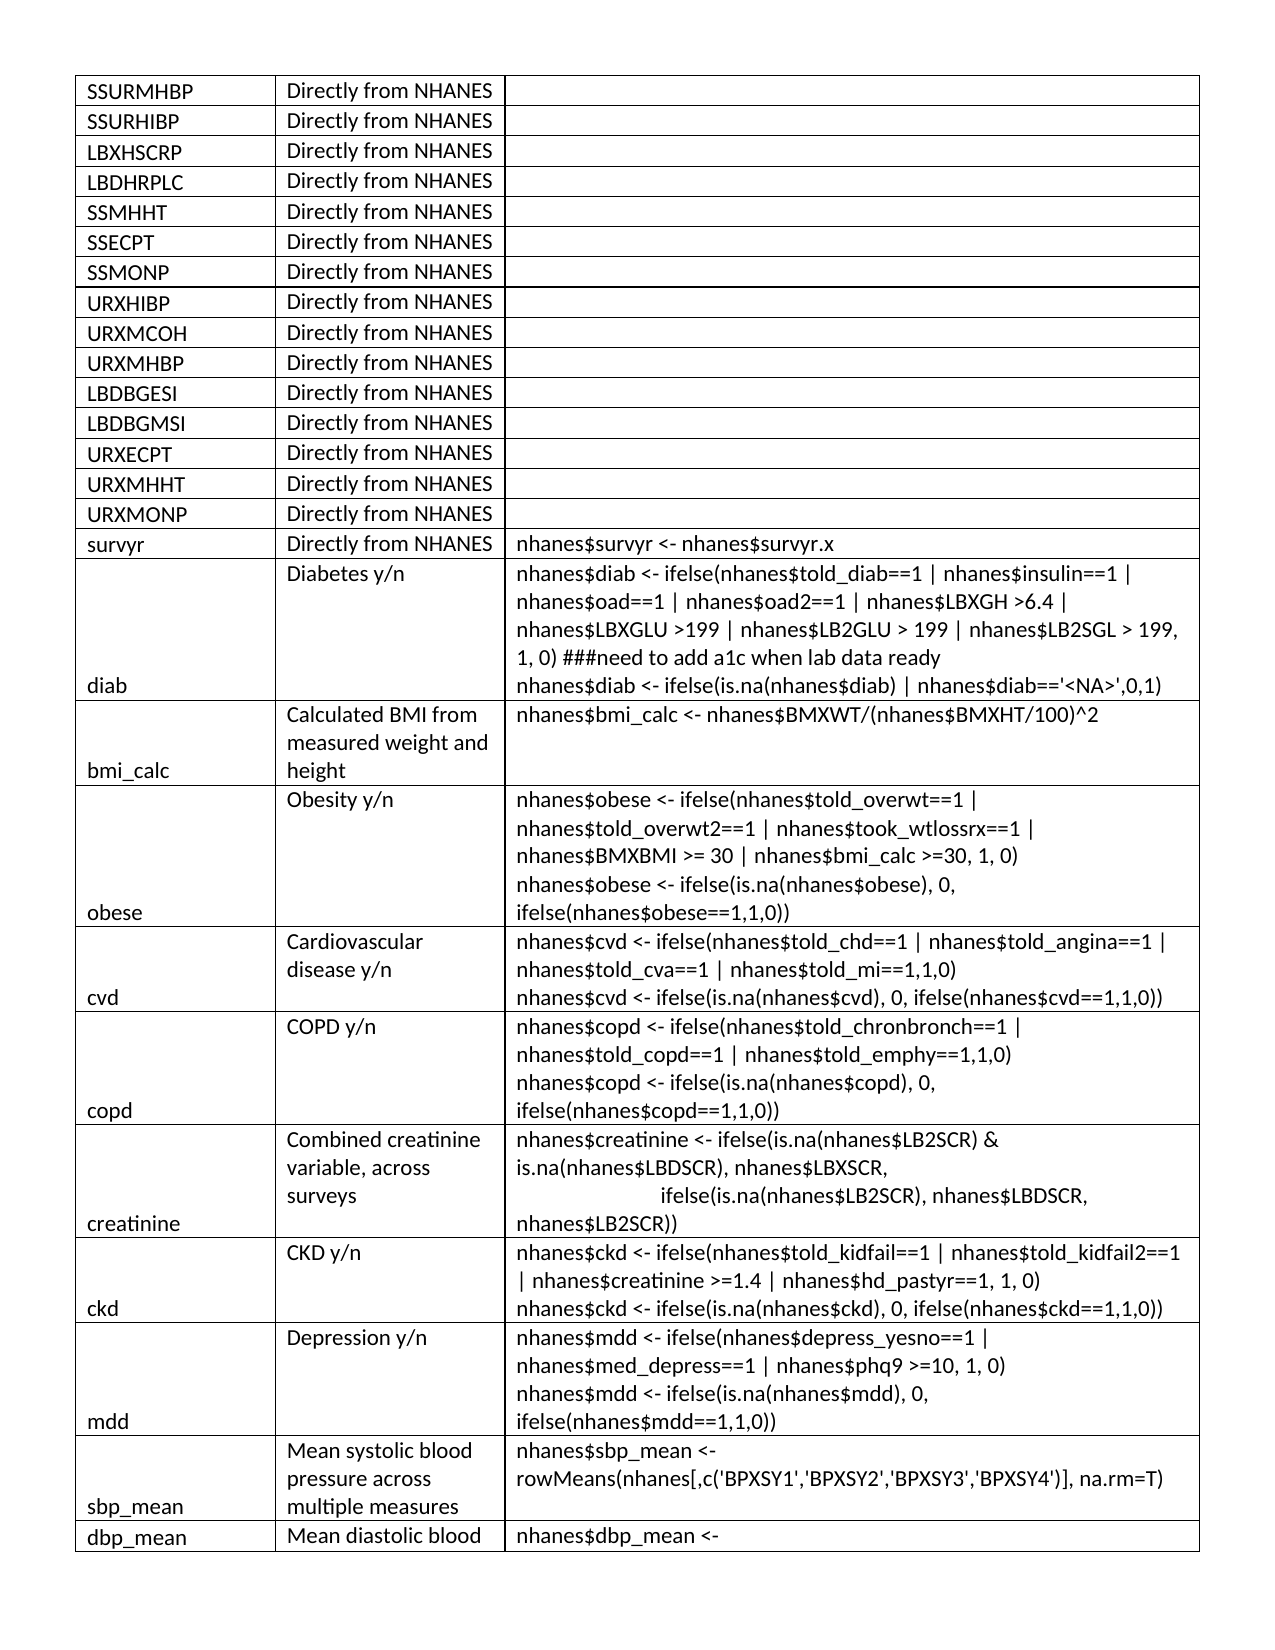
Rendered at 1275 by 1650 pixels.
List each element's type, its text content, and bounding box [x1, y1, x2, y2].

table_cell copd [76, 1012, 275, 1124]
table_cell [506, 318, 1199, 347]
table_cell LBDBGESI [76, 378, 275, 407]
table_cell Cardiovascular disease y/n [276, 927, 504, 1011]
table_cell [506, 106, 1199, 135]
table_cell Diabetes y/n [276, 559, 504, 699]
table_cell Directly from NHANES [276, 167, 504, 196]
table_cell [276, 1521, 504, 1551]
table_cell Directly from NHANES [276, 529, 504, 558]
table_cell [506, 197, 1199, 226]
table_cell Directly from NHANES [276, 318, 504, 347]
table_cell ckd [76, 1238, 275, 1322]
table_cell Directly from NHANES [276, 499, 504, 528]
table_cell [506, 76, 1199, 105]
table_cell URXECPT [76, 439, 275, 468]
table_cell mdd [76, 1323, 275, 1435]
table_cell SSMONP [76, 257, 275, 286]
table_cell nhanes$copd <- ifelse(nhanes$told_chronbronch==1 | nhanes$told_copd==1 | nhanes$told_emphy==1,1,0) nhanes$copd <- ifelse(is.na(nhanes$copd), 0, ifelse(nhanes$copd==1,1,0)) [506, 1012, 1199, 1124]
table_cell COPD y/n [276, 1012, 504, 1124]
table_cell Directly from NHANES [276, 227, 504, 256]
table_cell [506, 348, 1199, 377]
table_cell Mean systolic blood pressure across multiple measures [276, 1436, 504, 1520]
table_cell survyr [76, 529, 275, 558]
table_cell nhanes$diab <- ifelse(nhanes$told_diab==1 | nhanes$insulin==1 | nhanes$oad==1 | nhanes$oad2==1 | nhanes$LBXGH >6.4 | nhanes$LBXGLU >199 | nhanes$LB2GLU > 199 | nhanes$LB2SGL > 199, 1, 0) ###need to add a1c when lab data ready nhanes$diab <- ifelse(is.na(nhanes$diab) | nhanes$diab=='<NA>',0,1) [506, 559, 1199, 699]
table_cell [506, 408, 1199, 437]
table_cell Directly from NHANES [276, 136, 504, 166]
table_cell Combined creatinine variable, across surveys [276, 1125, 504, 1237]
table_cell SSMHHT [76, 197, 275, 226]
table_cell creatinine [76, 1125, 275, 1237]
table_cell URXMHHT [76, 469, 275, 498]
table_cell [506, 378, 1199, 407]
table_cell cvd [76, 927, 275, 1011]
table_cell Directly from NHANES [276, 197, 504, 226]
table_cell nhanes$sbp_mean <- rowMeans(nhanes[,c('BPXSY1','BPXSY2','BPXSY3','BPXSY4')], na.rm=T) [506, 1436, 1199, 1520]
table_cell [276, 106, 504, 135]
table_cell [506, 469, 1199, 498]
table_cell Directly from NHANES [276, 469, 504, 498]
table_cell CKD y/n [276, 1238, 504, 1322]
table_cell Directly from NHANES [276, 439, 504, 468]
table_cell URXMHBP [76, 348, 275, 377]
table_cell [506, 499, 1199, 528]
table_cell SSURHIBP [76, 106, 275, 135]
table_cell Directly from NHANES [276, 257, 504, 286]
table_cell nhanes$survyr <- nhanes$survyr.x [506, 529, 1199, 558]
table_cell [506, 167, 1199, 196]
table_cell nhanes$creatinine <- ifelse(is.na(nhanes$LB2SCR) & is.na(nhanes$LBDSCR), nhanes$LBXSCR, ifelse(is.na(nhanes$LB2SCR), nhanes$LBDSCR, nhanes$LB2SCR)) [506, 1125, 1199, 1237]
table_cell Directly from NHANES [276, 408, 504, 437]
table_cell obese [76, 786, 275, 926]
table_cell nhanes$ckd <- ifelse(nhanes$told_kidfail==1 | nhanes$told_kidfail2==1 | nhanes$creatinine >=1.4 | nhanes$hd_pastyr==1, 1, 0) nhanes$ckd <- ifelse(is.na(nhanes$ckd), 0, ifelse(nhanes$ckd==1,1,0)) [506, 1238, 1199, 1322]
table_cell nhanes$obese <- ifelse(nhanes$told_overwt==1 | nhanes$told_overwt2==1 | nhanes$took_wtlossrx==1 | nhanes$BMXBMI >= 30 | nhanes$bmi_calc >=30, 1, 0) nhanes$obese <- ifelse(is.na(nhanes$obese), 0, ifelse(nhanes$obese==1,1,0)) [506, 786, 1199, 926]
table_cell [506, 288, 1199, 317]
table_cell LBDBGMSI [76, 408, 275, 437]
table_cell Depression y/n [276, 1323, 504, 1435]
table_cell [506, 1521, 1199, 1551]
table_cell Directly from NHANES [276, 348, 504, 377]
table_cell SSECPT [76, 227, 275, 256]
table_cell URXMCOH [76, 318, 275, 347]
table_cell Obesity y/n [276, 786, 504, 926]
table_cell nhanes$mdd <- ifelse(nhanes$depress_yesno==1 | nhanes$med_depress==1 | nhanes$phq9 >=10, 1, 0) nhanes$mdd <- ifelse(is.na(nhanes$mdd), 0, ifelse(nhanes$mdd==1,1,0)) [506, 1323, 1199, 1435]
table_cell [506, 136, 1199, 166]
table_cell Directly from NHANES [276, 288, 504, 317]
table_cell [506, 439, 1199, 468]
table_cell nhanes$bmi_calc <- nhanes$BMXWT/(nhanes$BMXHT/100)^2 [506, 701, 1199, 784]
table_cell sbp_mean [76, 1436, 275, 1520]
table_cell Calculated BMI from measured weight and height [276, 701, 504, 784]
table_cell diab [76, 559, 275, 699]
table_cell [276, 76, 504, 105]
table_cell [506, 227, 1199, 256]
table_cell URXMONP [76, 499, 275, 528]
table_cell dbp_mean [76, 1521, 275, 1551]
table_cell Directly from NHANES [276, 378, 504, 407]
table_cell bmi_calc [76, 701, 275, 784]
table_cell nhanes$cvd <- ifelse(nhanes$told_chd==1 | nhanes$told_angina==1 | nhanes$told_cva==1 | nhanes$told_mi==1,1,0) nhanes$cvd <- ifelse(is.na(nhanes$cvd), 0, ifelse(nhanes$cvd==1,1,0)) [506, 927, 1199, 1011]
table_cell LBDHRPLC [76, 167, 275, 196]
table_cell URXHIBP [76, 288, 275, 317]
table_cell SSURMHBP [76, 76, 275, 105]
table_cell [506, 257, 1199, 286]
table_cell LBXHSCRP [76, 136, 275, 166]
